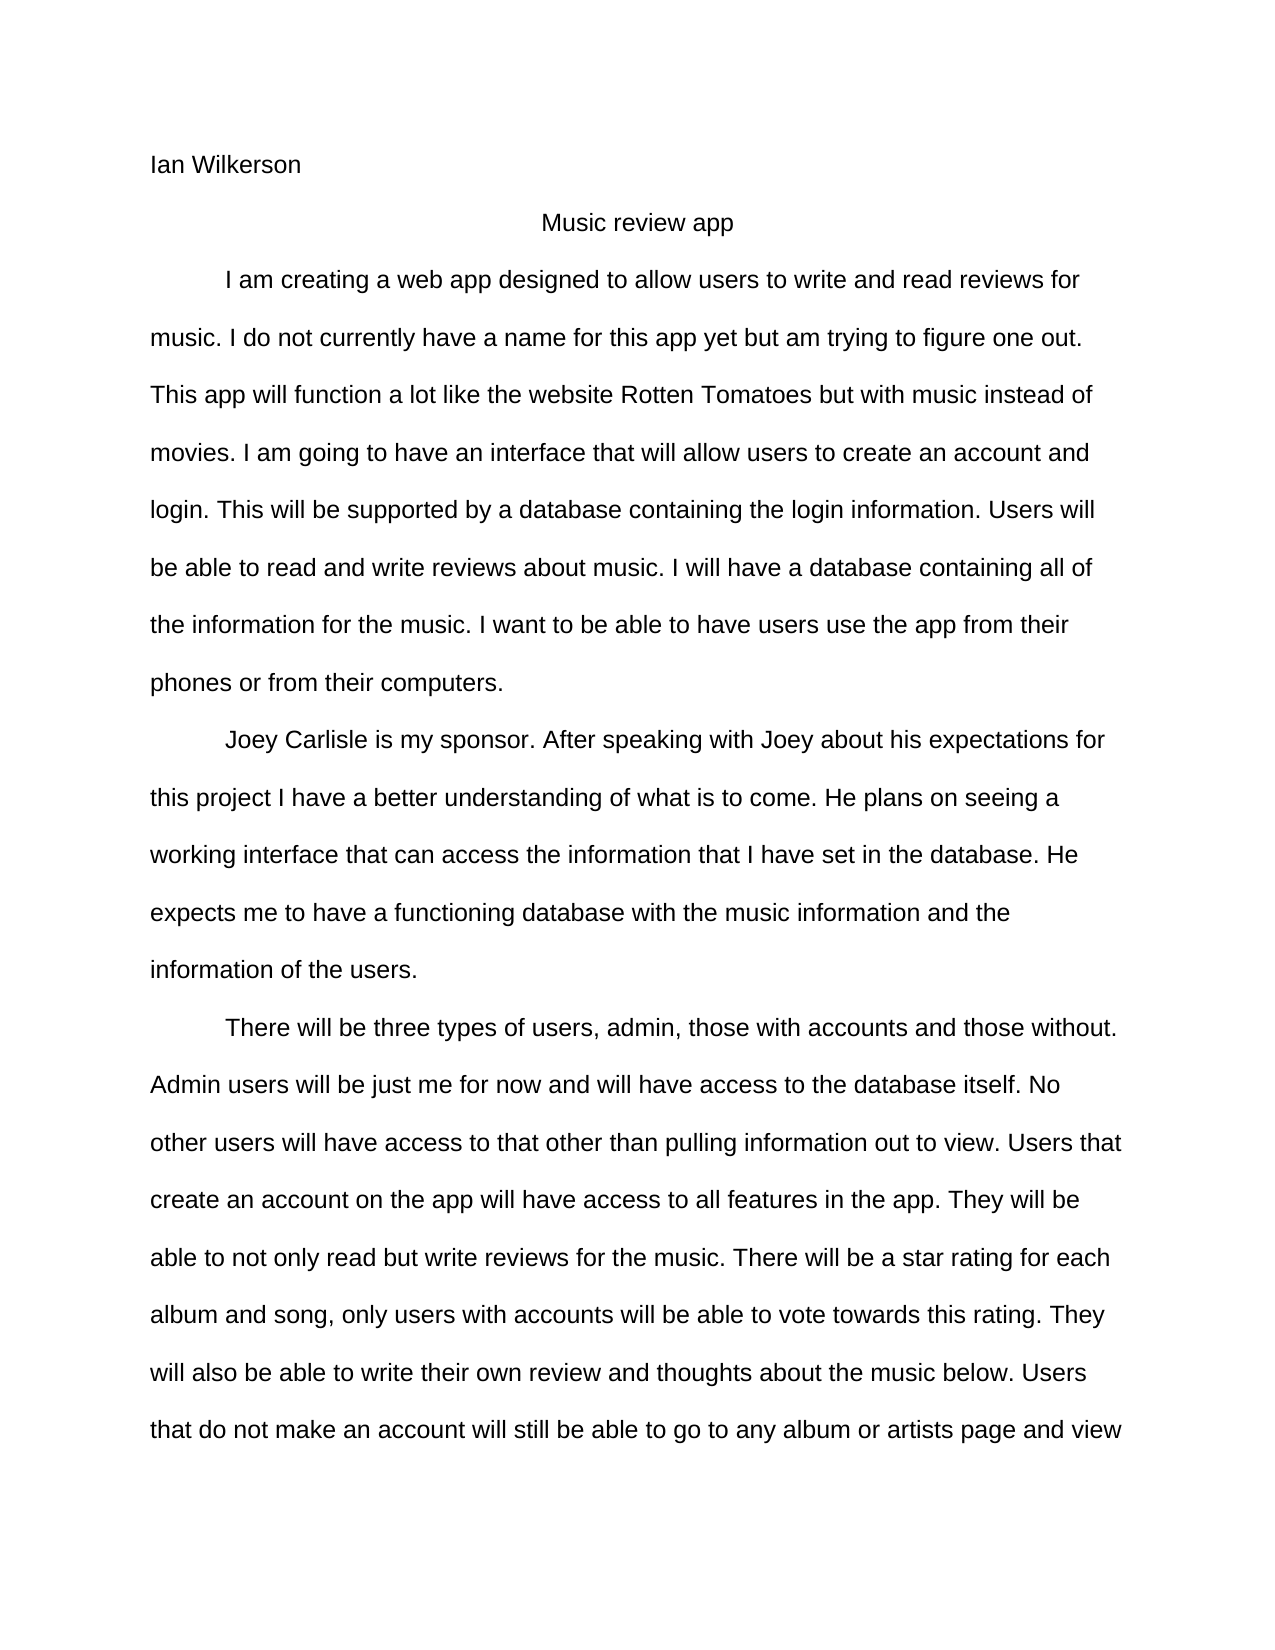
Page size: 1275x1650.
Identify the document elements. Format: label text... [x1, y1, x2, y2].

text Joey Carlisle is my sponsor. After speaking with Joey about his expectations for this project I have a better understanding of what is to come. He plans on seeing a working interface that can access the information that I have set in the database. He expects me to have a functioning database with the music information and the information of the users. [150, 725, 1125, 984]
text Music review app [150, 207, 1125, 236]
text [150, 1012, 1125, 1444]
text Ian Wilkerson [150, 150, 1125, 179]
text I am creating a web app designed to allow users to write and read reviews for music. I do not currently have a name for this app yet but am trying to figure one out. This app will function a lot like the website Rotten Tomatoes but with music instead of movies. I am going to have an interface that will allow users to create an account and login. This will be supported by a database containing the login information. Users will be able to read and write reviews about music. I will have a database containing all of the information for the music. I want to be able to have users use the app from their phones or from their computers. [150, 265, 1125, 696]
